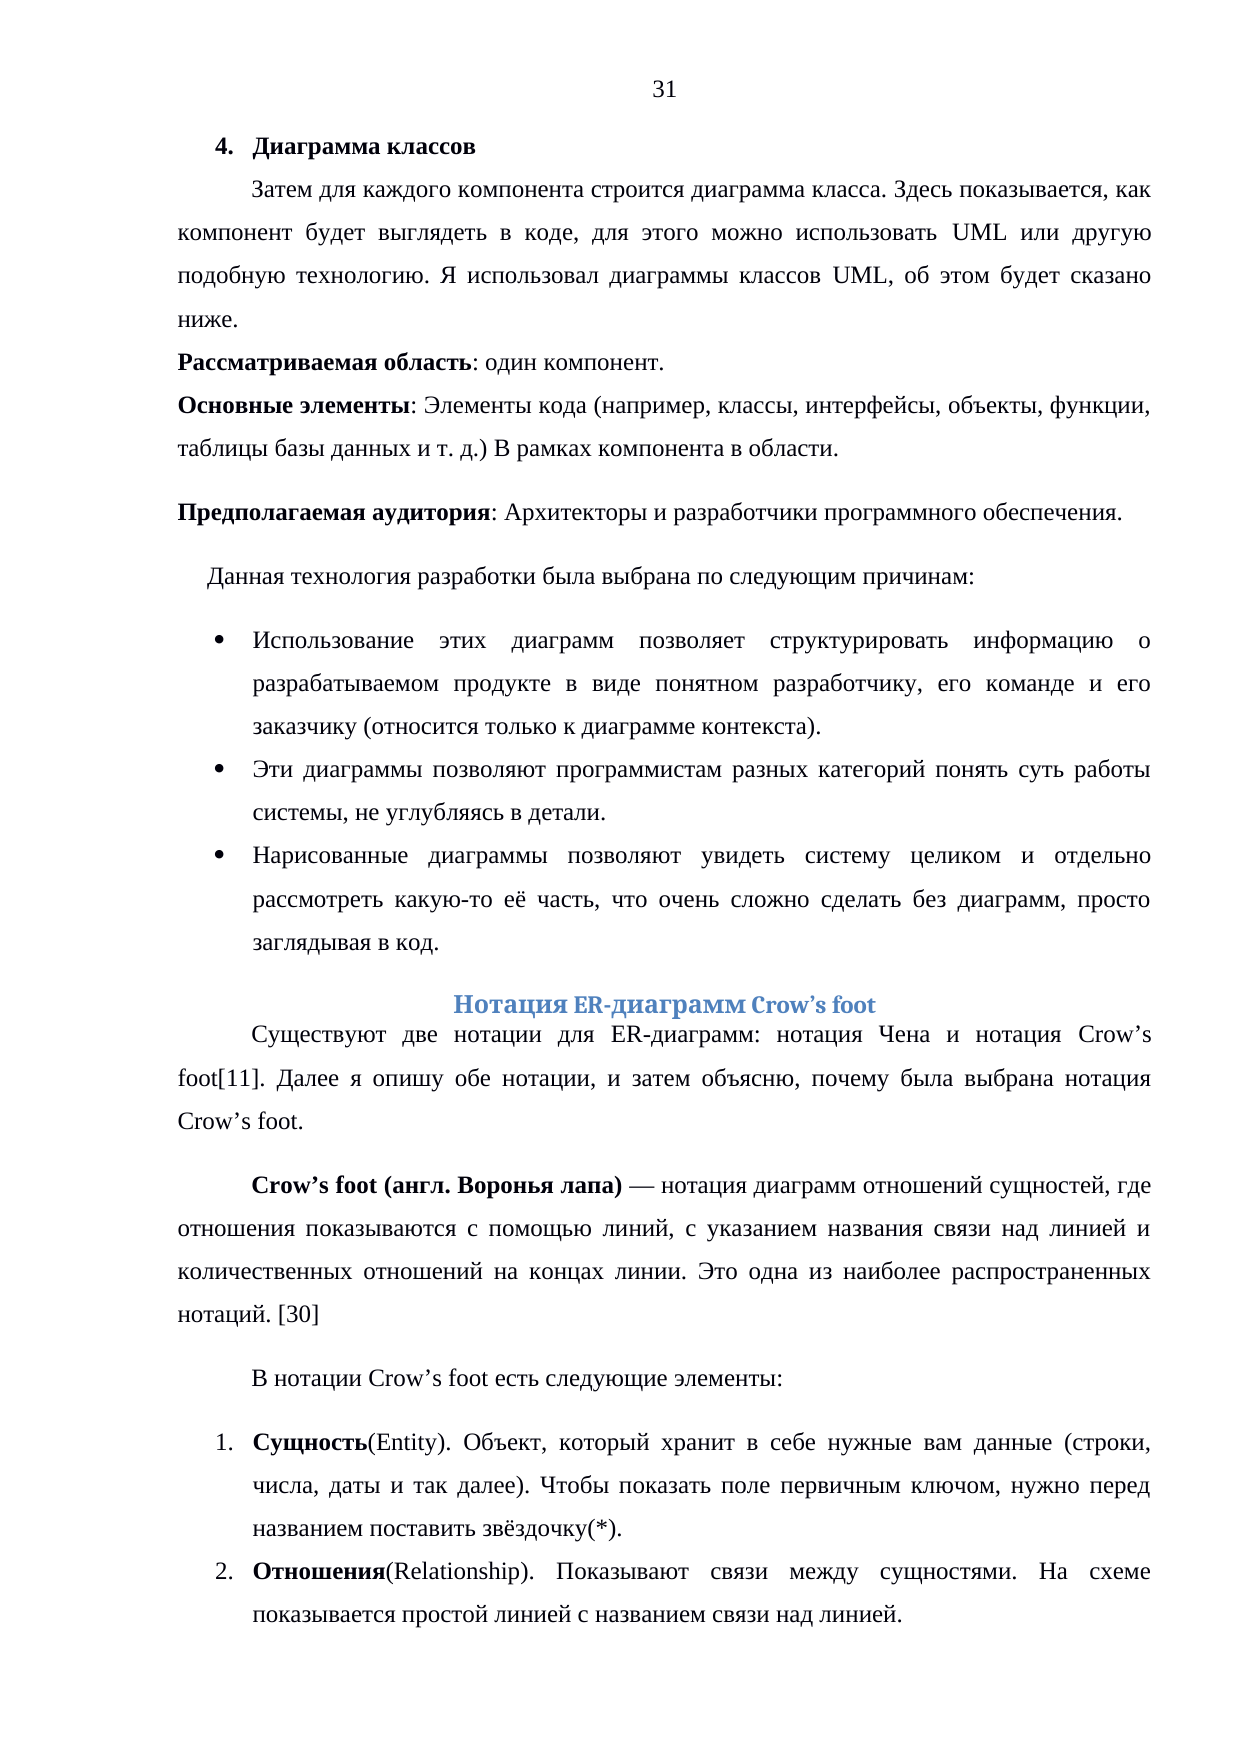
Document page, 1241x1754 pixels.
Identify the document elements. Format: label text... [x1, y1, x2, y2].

subtitle Нотация ER-диаграмм Crow’s foot [177, 991, 1152, 1019]
list Основные элементы: Элементы кода (например, классы, интерфейсы, объекты, функции, таблицы базы данных и т. д.) В рамках компонента в области. [177, 390, 1152, 462]
text Crow’s foot (англ. Воронья лапа) — нотация диаграмм отношений сущностей, где отношения показываются с помощью линий, с указанием названия связи над линией и количественных отношений на концах линии. Это одна из наиболее распространенных нотаций. [30] [177, 1170, 1152, 1328]
text Предполагаемая аудитория: Архитекторы и разработчики программного обеспечения. [177, 497, 1152, 526]
list Отношения(Relationship). Показывают связи между сущностями. На схеме показывается простой линией с названием связи над линией. [215, 1556, 1152, 1628]
text В нотации Crow’s foot есть следующие элементы: [177, 1363, 1152, 1392]
list Эти диаграммы позволяют программистам разных категорий понять суть работы системы, не углубляясь в детали. [215, 754, 1152, 826]
text Данная технология разработки была выбрана по следующим причинам: [207, 561, 1152, 590]
list Использование этих диаграмм позволяет структурировать информацию о разрабатываемом продукте в виде понятном разработчику, его команде и его заказчику (относится только к диаграмме контекста). [215, 625, 1152, 740]
list Сущность(Entity). Объект, который хранит в себе нужные вам данные (строки, числа, даты и так далее). Чтобы показать поле первичным ключом, нужно перед названием поставить звёздочку(*). [215, 1427, 1152, 1542]
list Затем для каждого компонента строится диаграмма класса. Здесь показывается, как компонент будет выглядеть в коде, для этого можно использовать UML или другую подобную технологию. Я использовал диаграммы классов UML, об этом будет сказано ниже. [177, 174, 1152, 332]
list Рассматриваемая область: один компонент. [177, 347, 1152, 376]
text Существуют две нотации для ER-диаграмм: нотация Чена и нотация Crow’s foot[11]. Далее я опишу обе нотации, и затем объясню, почему была выбрана нотация Crow’s foot. [177, 1019, 1152, 1134]
list Нарисованные диаграммы позволяют увидеть систему целиком и отдельно рассмотреть какую-то её часть, что очень сложно сделать без диаграмм, просто заглядывая в код. [215, 841, 1152, 956]
list Диаграмма классов [215, 131, 1152, 160]
